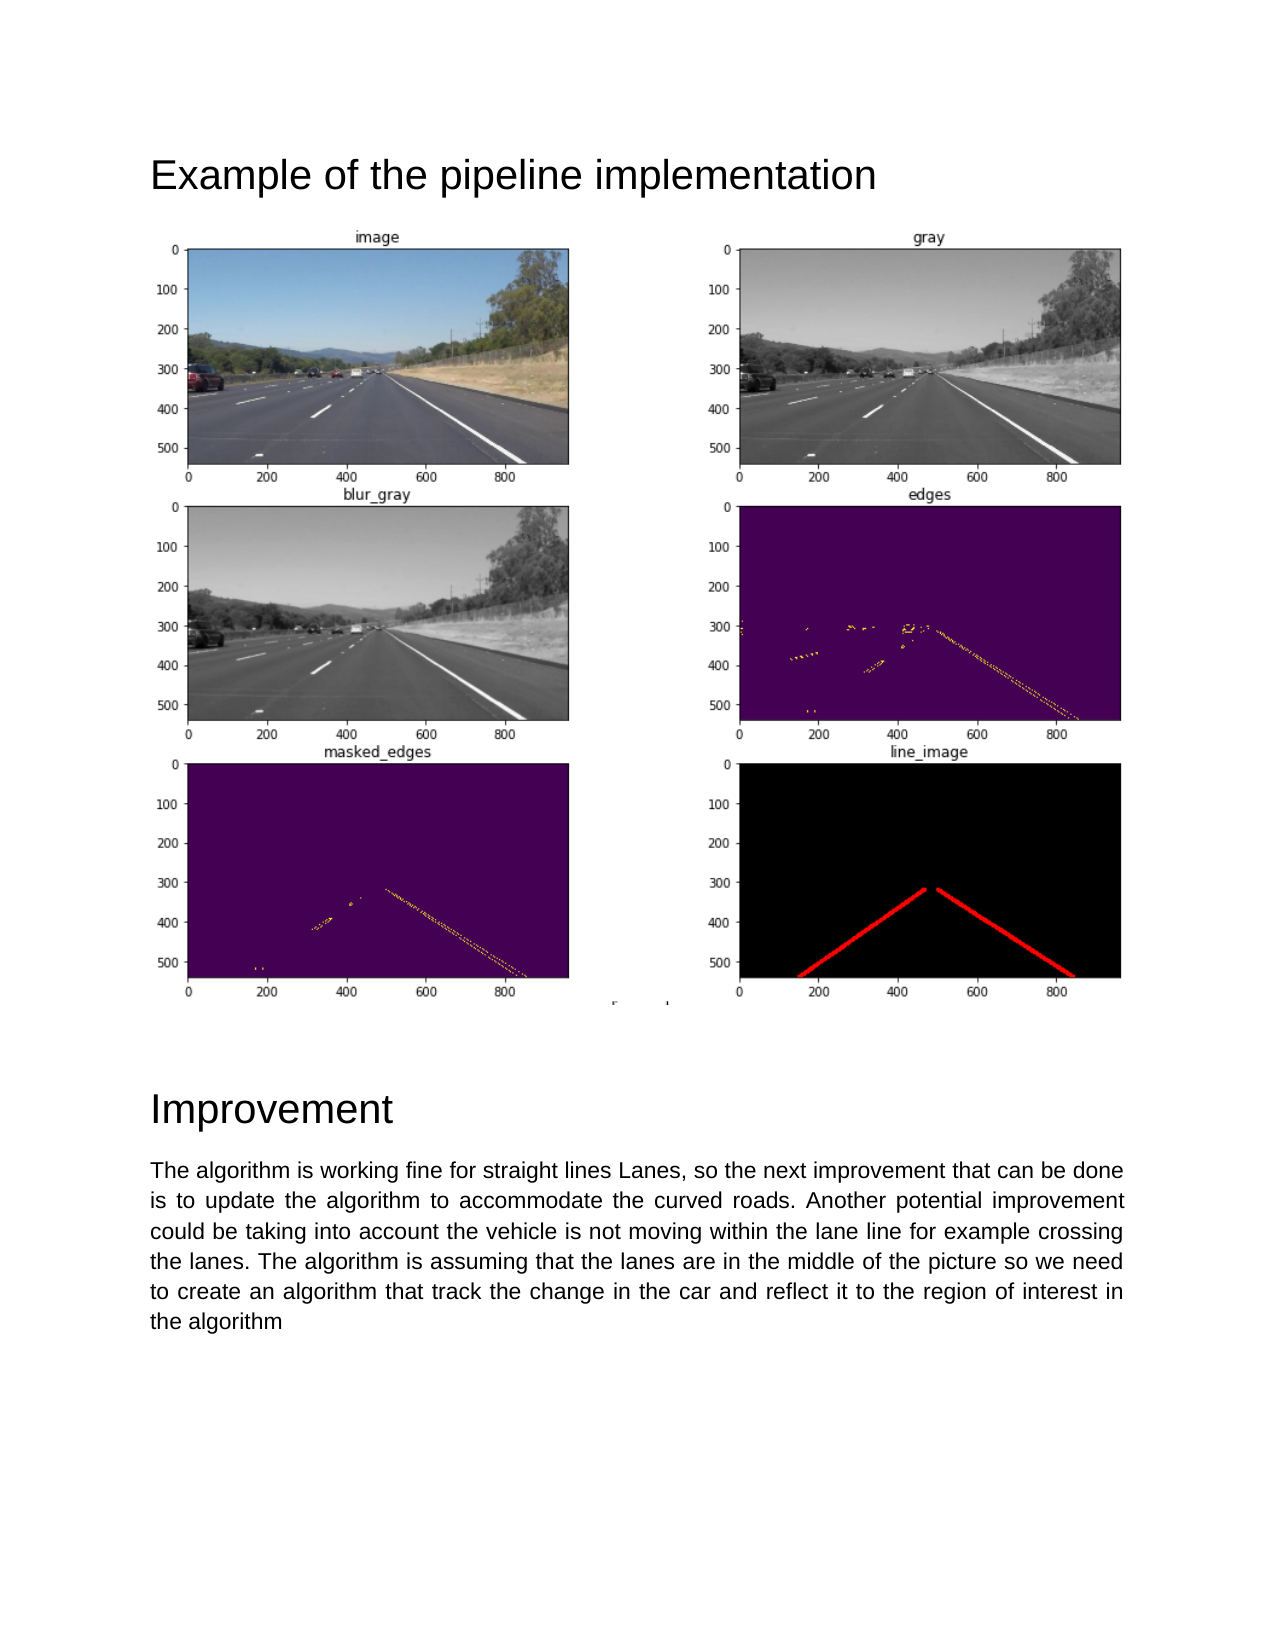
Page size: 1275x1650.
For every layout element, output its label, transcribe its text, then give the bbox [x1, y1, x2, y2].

subtitle Example of the pipeline implementation [150, 150, 1125, 198]
subtitle Improvement [150, 1084, 1125, 1132]
text The algorithm is working fine for straight lines Lanes, so the next improvement that can be done is to update the algorithm to accommodate the curved roads. Another potential improvement could be taking into account the vehicle is not moving within the lane line for example crossing the lanes. The algorithm is assuming that the lanes are in the middle of the picture so we need to create an algorithm that track the change in the car and reflect it to the region of interest in the algorithm [150, 1157, 1125, 1335]
picture [150, 222, 1125, 1005]
